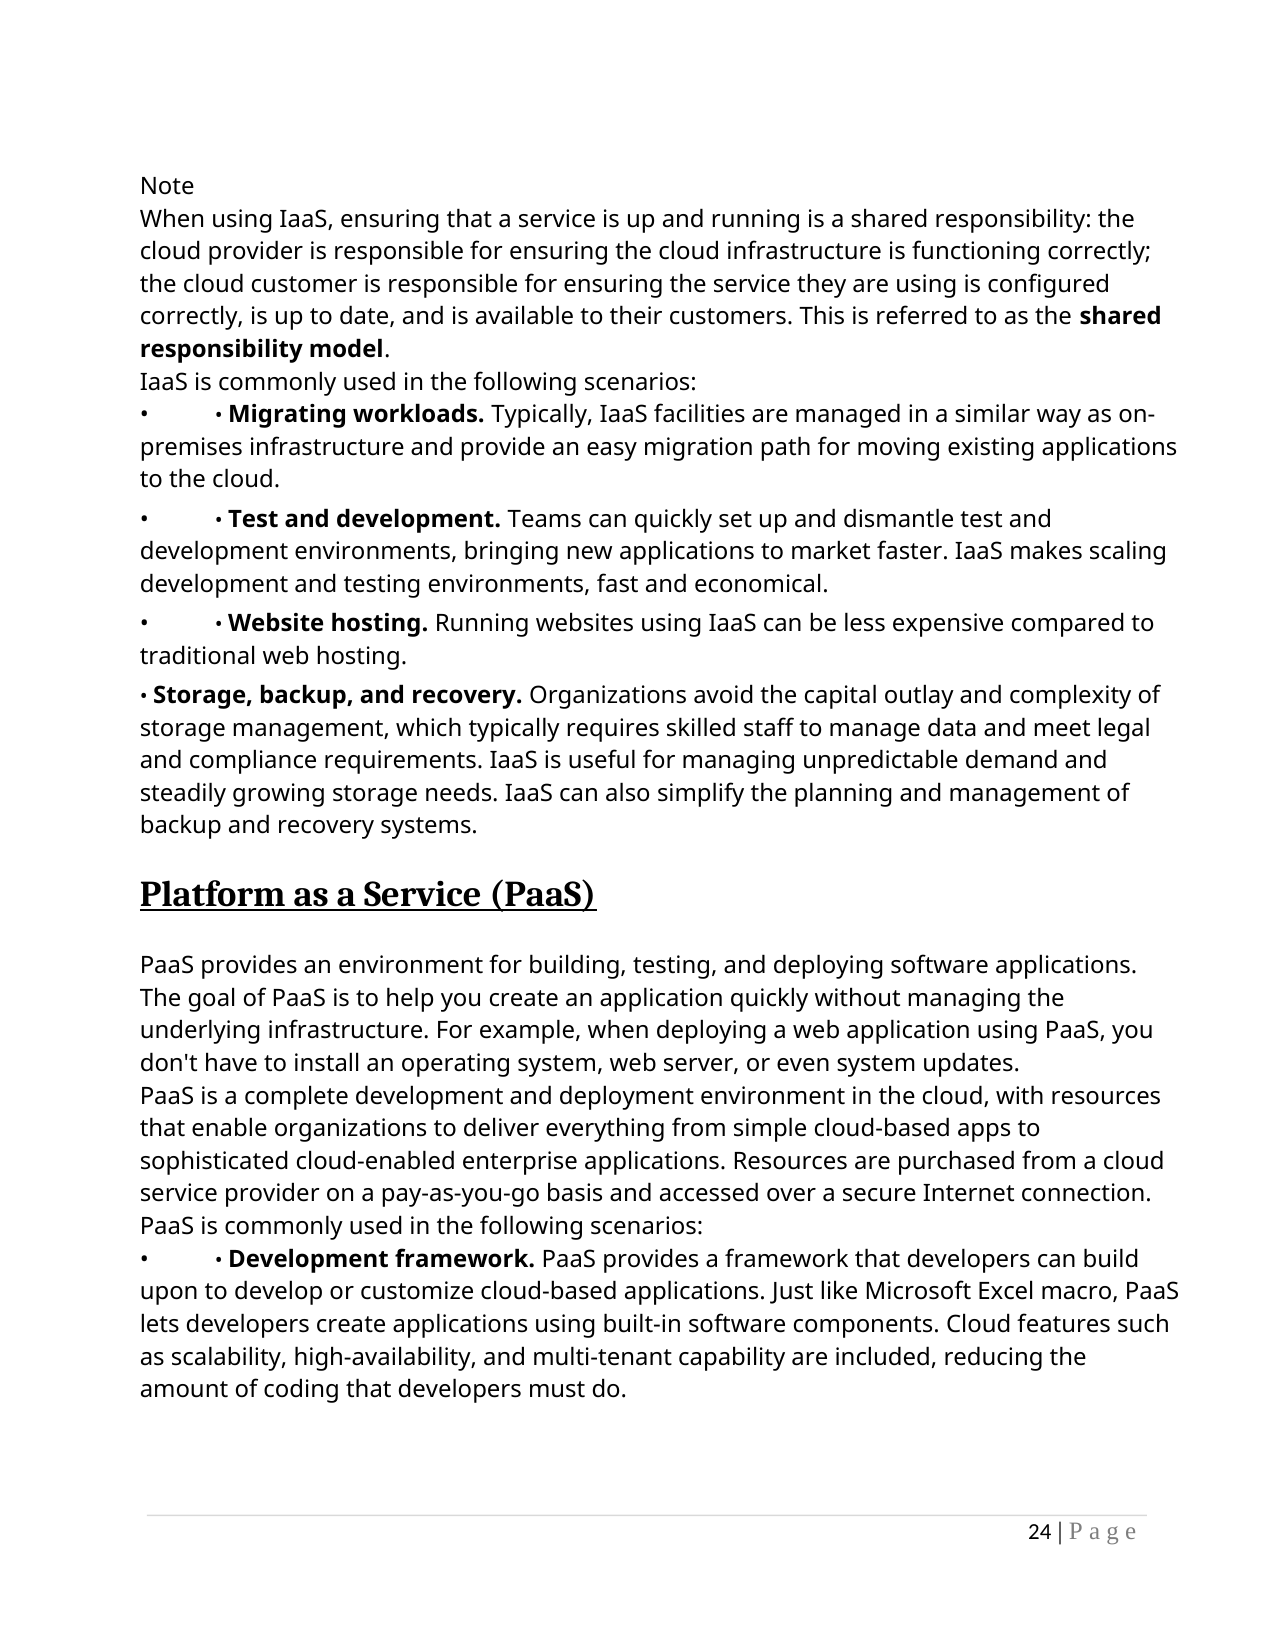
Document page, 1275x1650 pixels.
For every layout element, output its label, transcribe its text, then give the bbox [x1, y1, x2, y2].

text • Storage, backup, and recovery. Organizations avoid the capital outlay and complexity of storage management, which typically requires skilled staff to manage data and meet legal and compliance requirements. IaaS is useful for managing unpredictable demand and steadily growing storage needs. IaaS can also simplify the planning and management of backup and recovery systems. [139, 678, 1181, 841]
text PaaS is commonly used in the following scenarios: [139, 1209, 1181, 1241]
text When using IaaS, ensuring that a service is up and running is a shared responsibility: the cloud provider is responsible for ensuring the cloud infrastructure is functioning correctly; the cloud customer is responsible for ensuring the service they are using is configured correctly, is up to date, and is available to their customers. This is referred to as the shared responsibility model. [139, 201, 1181, 364]
text Note [139, 169, 1181, 201]
text Platform as a Service (PaaS) [139, 873, 1181, 915]
text PaaS provides an environment for building, testing, and deploying software applications. The goal of PaaS is to help you create an application quickly without managing the underlying infrastructure. For example, when deploying a web application using PaaS, you don't have to install an operating system, web server, or even system updates. [139, 948, 1181, 1078]
list • Test and development. Teams can quickly set up and dismantle test and development environments, bringing new applications to market faster. IaaS makes scaling development and testing environments, fast and economical. [139, 501, 1181, 599]
list • Website hosting. Running websites using IaaS can be less expensive compared to traditional web hosting. [139, 606, 1181, 671]
list • Migrating workloads. Typically, IaaS facilities are managed in a similar way as on-premises infrastructure and provide an easy migration path for moving existing applications to the cloud. [139, 397, 1181, 495]
text PaaS is a complete development and deployment environment in the cloud, with resources that enable organizations to deliver everything from simple cloud-based apps to sophisticated cloud-enabled enterprise applications. Resources are purchased from a cloud service provider on a pay-as-you-go basis and accessed over a secure Internet connection. [139, 1078, 1181, 1209]
text IaaS is commonly used in the following scenarios: [139, 364, 1181, 397]
list • Development framework. PaaS provides a framework that developers can build upon to develop or customize cloud-based applications. Just like Microsoft Excel macro, PaaS lets developers create applications using built-in software components. Cloud features such as scalability, high-availability, and multi-tenant capability are included, reducing the amount of coding that developers must do. [139, 1241, 1181, 1404]
